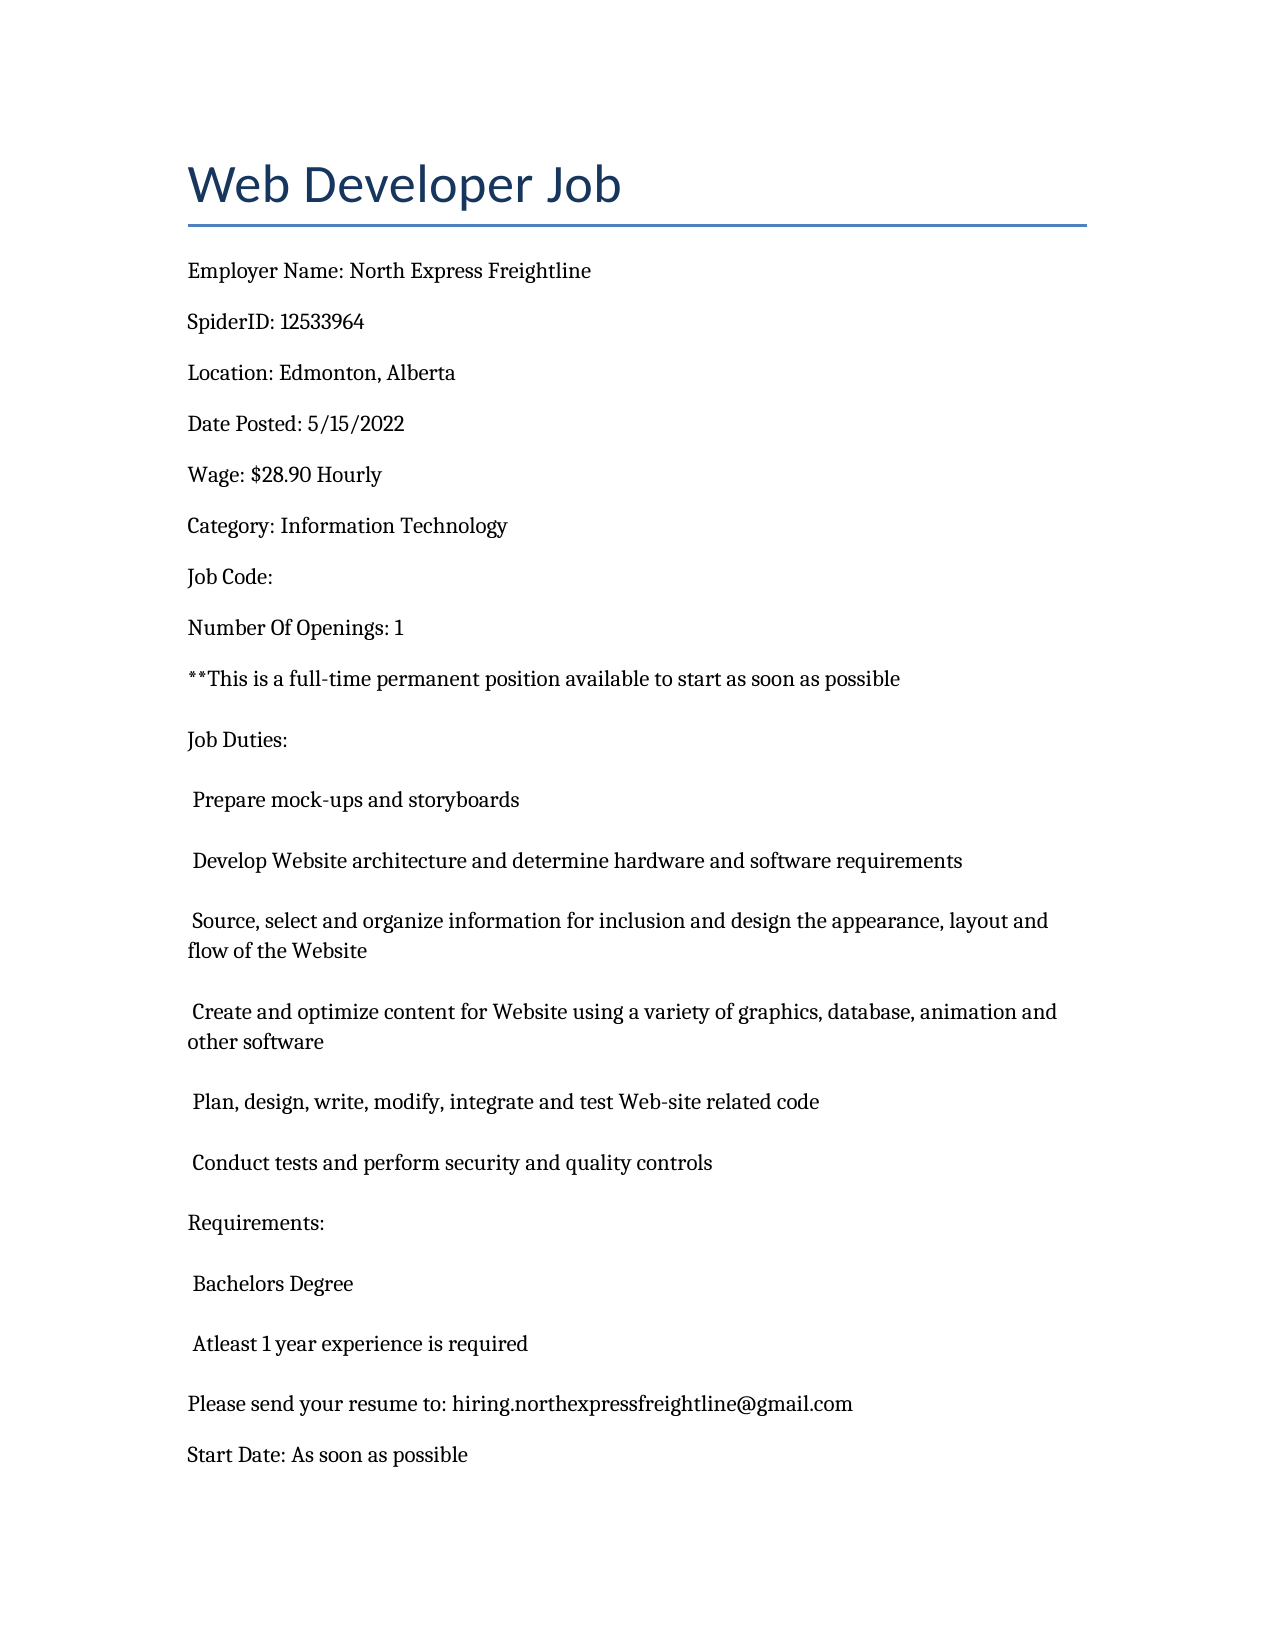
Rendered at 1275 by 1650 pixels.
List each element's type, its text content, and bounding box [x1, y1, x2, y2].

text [187, 1442, 1087, 1499]
text Date Posted: 5/15/2022 [187, 411, 1087, 437]
text Job Code: [187, 564, 1087, 590]
text Category: Information Technology [187, 513, 1087, 539]
text Location: Edmonton, Alberta [187, 360, 1087, 386]
text SpiderID: 12533964 [187, 309, 1087, 335]
text Number Of Openings: 1 [187, 615, 1087, 641]
text Wage: $28.90 Hourly [187, 462, 1087, 488]
text **This is a full-time permanent position available to start as soon as possible Job Duties:  Prepare mock-ups and storyboards  Develop Website architecture and determine hardware and software requirements  Source, select and organize information for inclusion and design the appearance, layout and flow of the Website  Create and optimize content for Website using a variety of graphics, database, animation and other software  Plan, design, write, modify, integrate and test Web-site related code  Conduct tests and perform security and quality controls Requirements:  Bachelors Degree  Atleast 1 year experience is required Please send your resume to: hiring.northexpressfreightline@gmail.com [187, 666, 1087, 1417]
title Web Developer Job [187, 150, 1087, 227]
text Employer Name: North Express Freightline [187, 258, 1087, 284]
